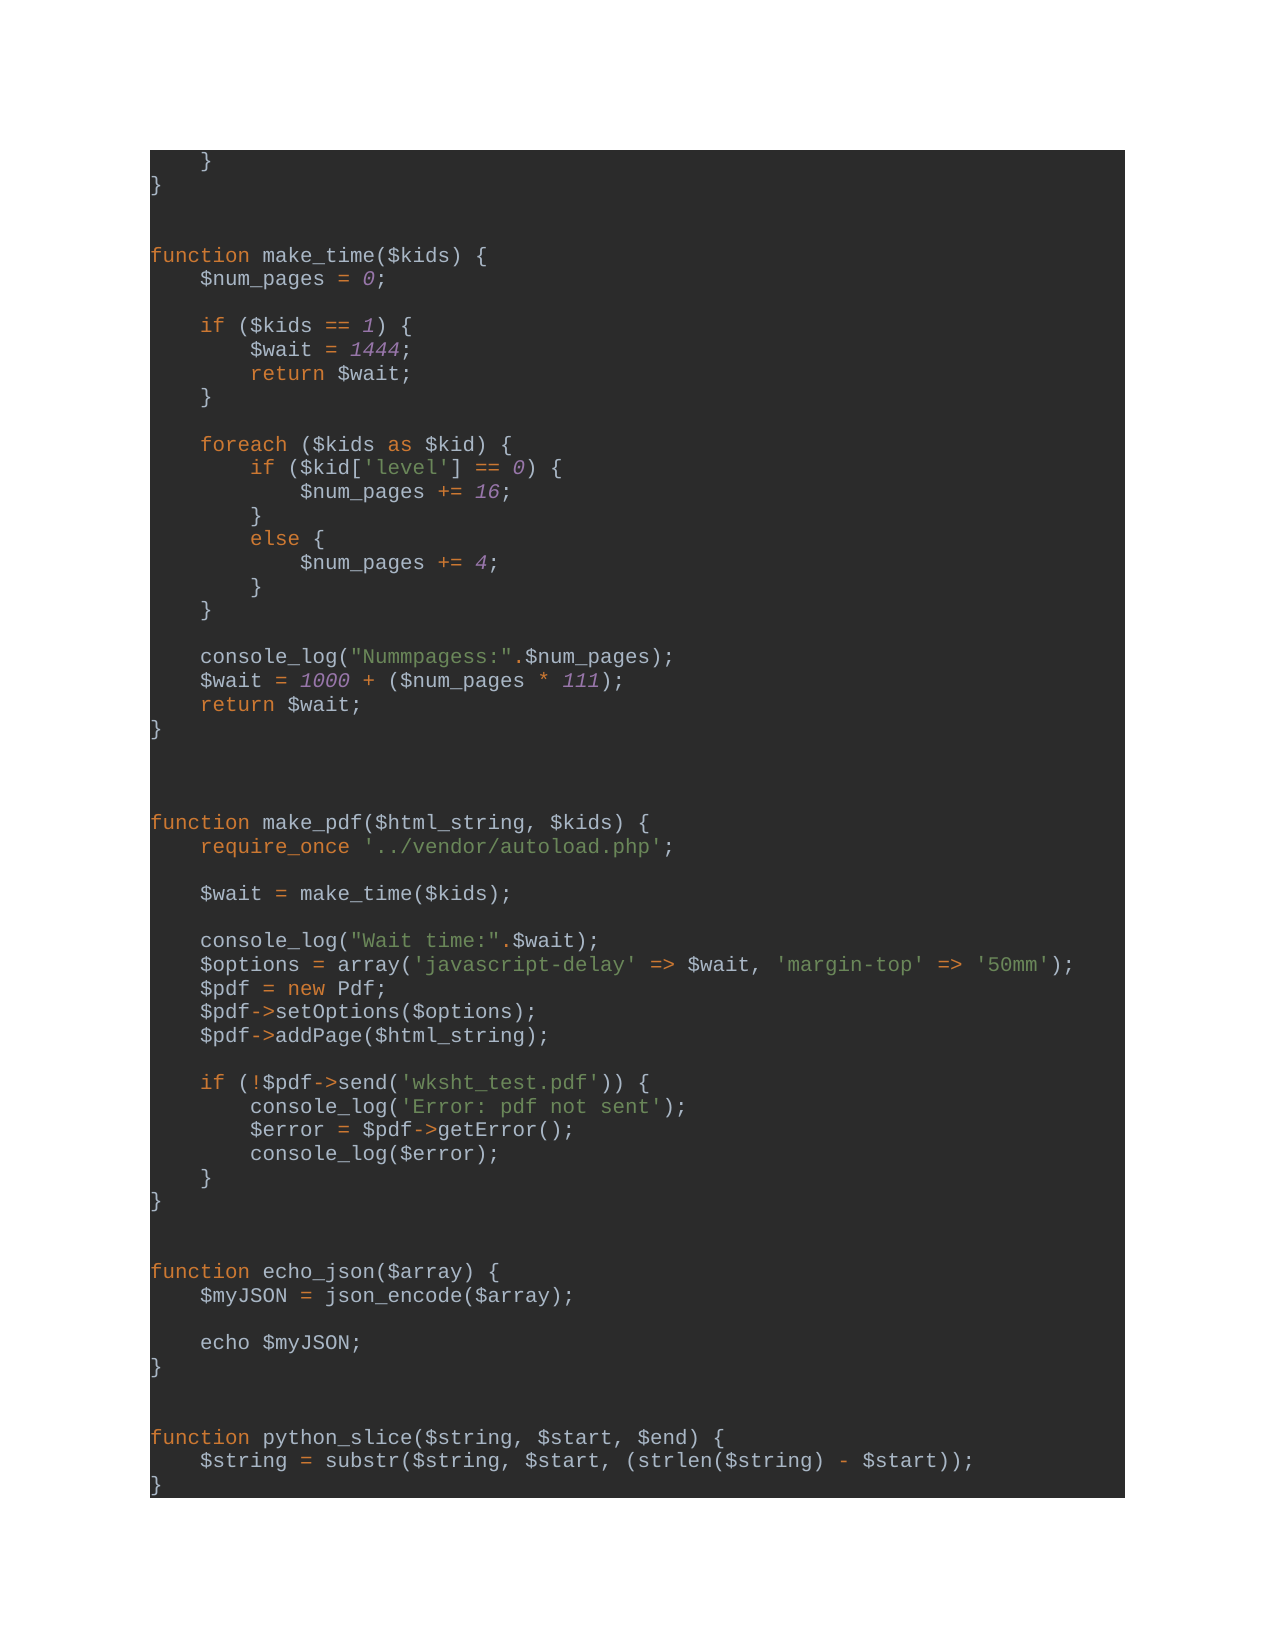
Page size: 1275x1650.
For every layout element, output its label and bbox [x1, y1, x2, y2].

text [150, 150, 1125, 1498]
